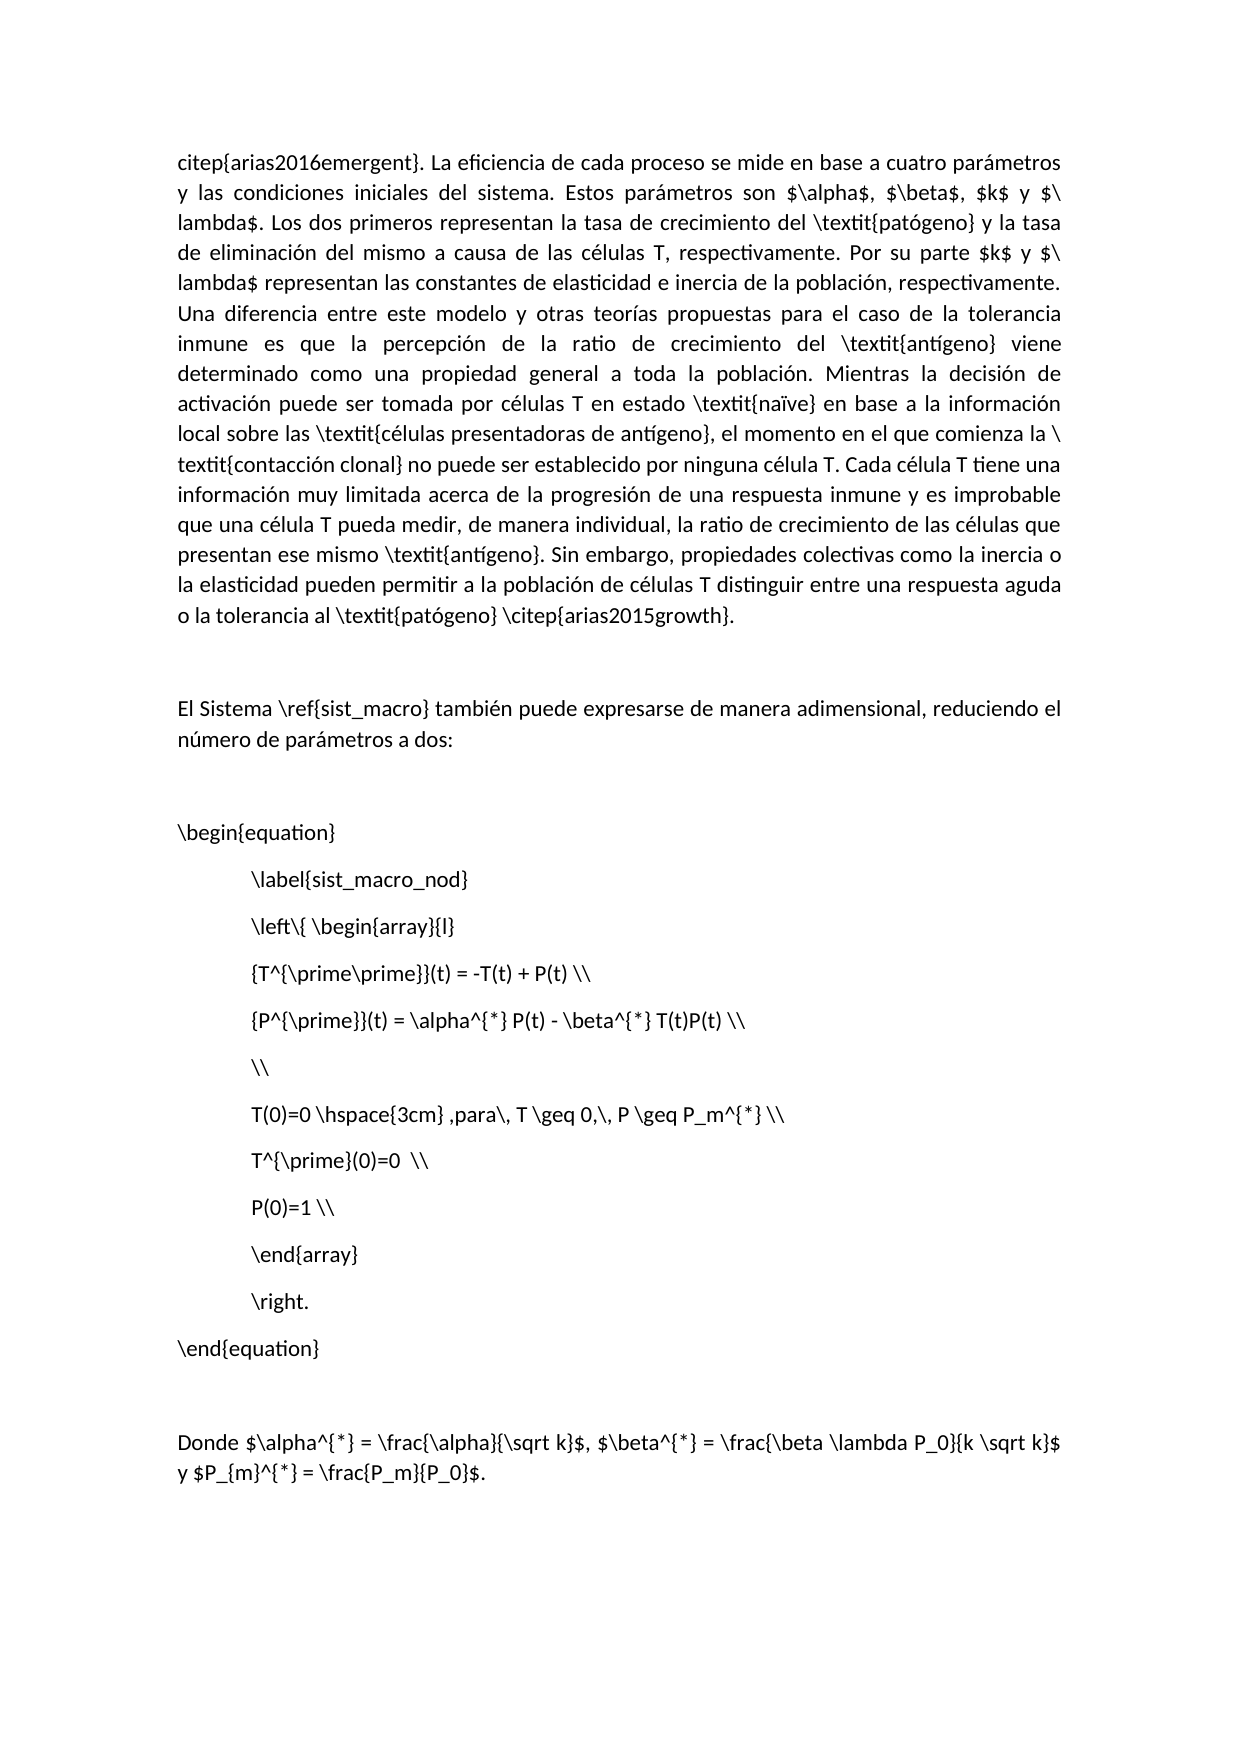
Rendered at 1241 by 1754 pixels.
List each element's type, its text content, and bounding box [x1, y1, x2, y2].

text \end{equation} [177, 1334, 1063, 1362]
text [177, 148, 1063, 629]
text {P^{\prime}}(t) = \alpha^{*} P(t) - \beta^{*} T(t)P(t) \\ [177, 1006, 1063, 1034]
text \\ [177, 1053, 1063, 1081]
text Donde $\alpha^{*} = \frac{\alpha}{\sqrt k}$, $\beta^{*} = \frac{\beta \lambda P_0}{k \sqrt k}$ y $P_{m}^{*} = \frac{P_m}{P_0}$. [177, 1428, 1063, 1486]
text T^{\prime}(0)=0 \\ [177, 1147, 1063, 1174]
text \left\{ \begin{array}{l} [177, 912, 1063, 940]
text P(0)=1 \\ [177, 1193, 1063, 1221]
text \right. [177, 1287, 1063, 1315]
text El Sistema \ref{sist_macro} también puede expresarse de manera adimensional, reduciendo el número de parámetros a dos: [177, 694, 1063, 753]
text \label{sist_macro_nod} [177, 865, 1063, 893]
text {T^{\prime\prime}}(t) = -T(t) + P(t) \\ [177, 959, 1063, 987]
text \begin{equation} [177, 818, 1063, 846]
text \end{array} [177, 1240, 1063, 1268]
text T(0)=0 \hspace{3cm} ,para\, T \geq 0,\, P \geq P_m^{*} \\ [177, 1100, 1063, 1128]
